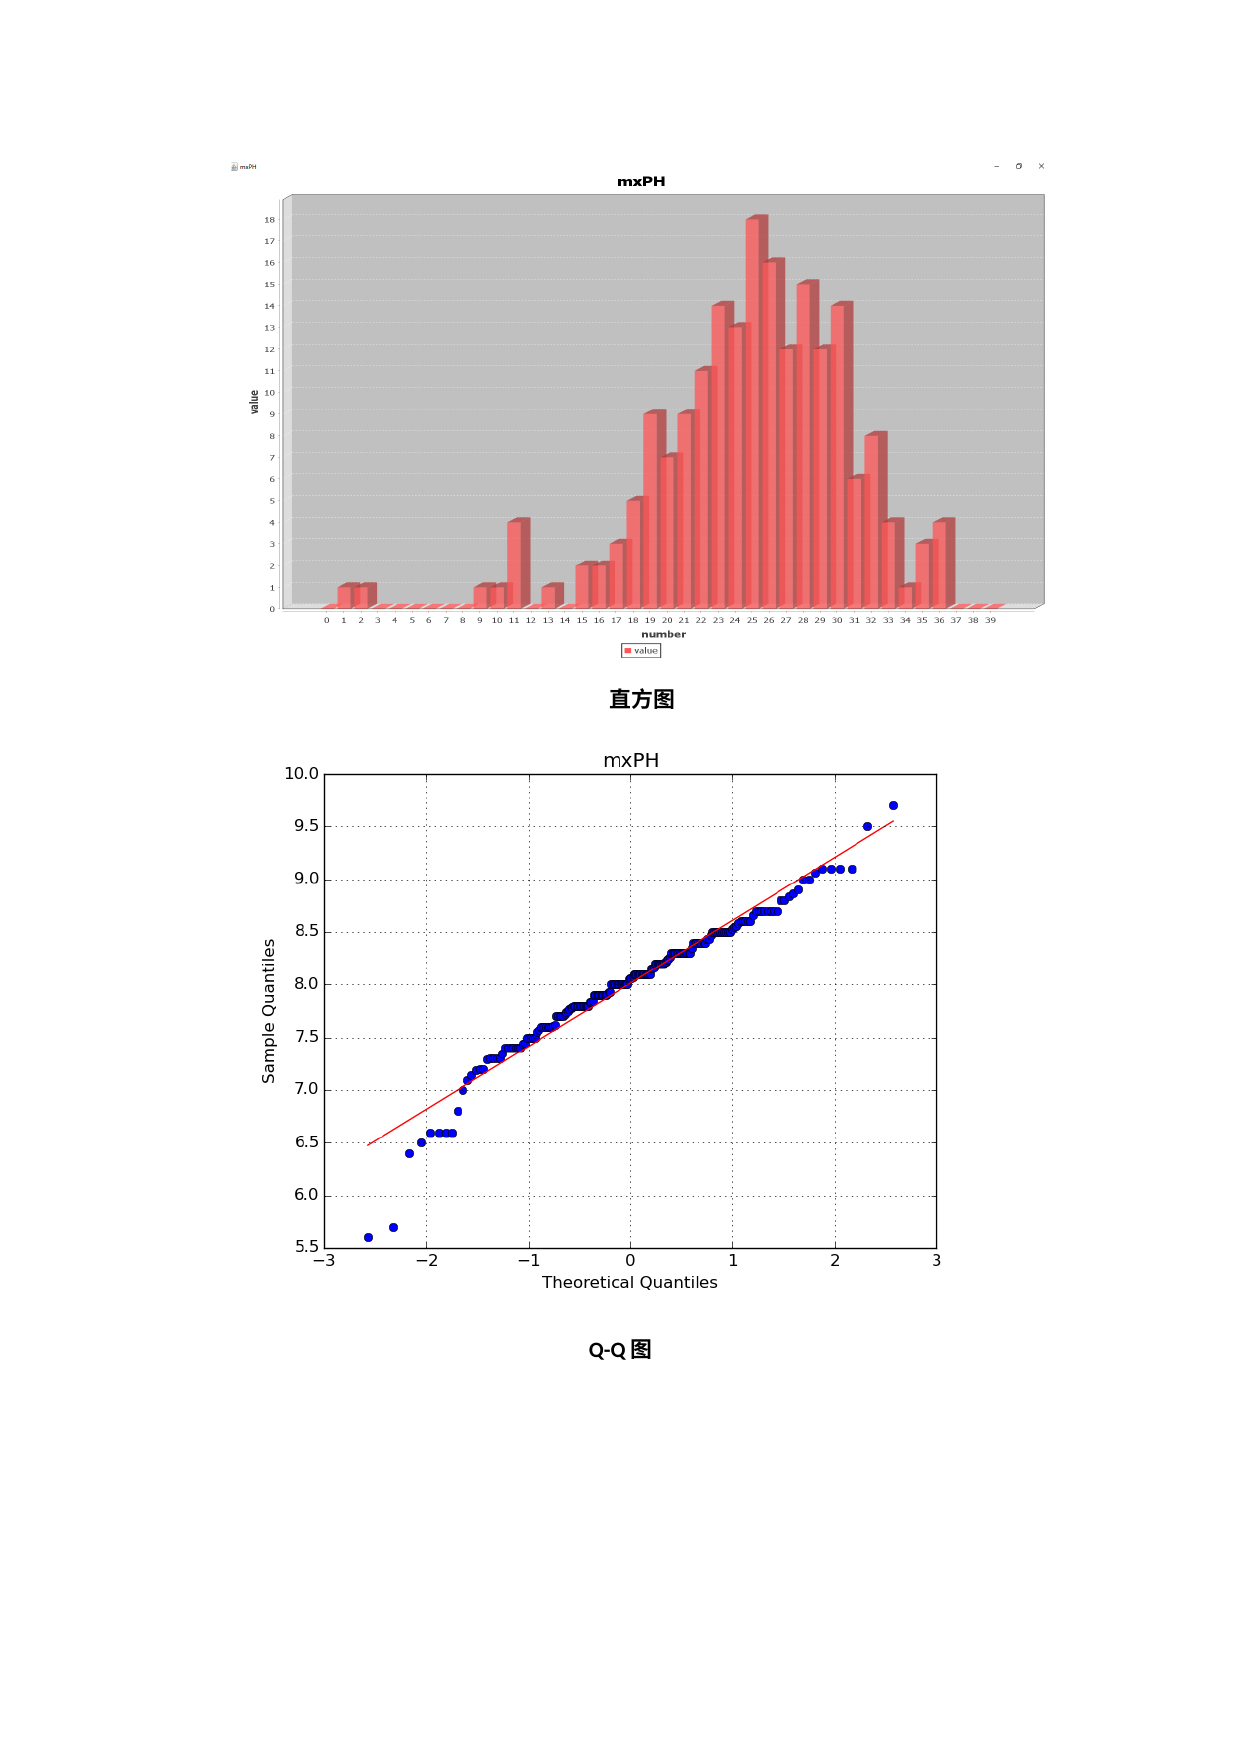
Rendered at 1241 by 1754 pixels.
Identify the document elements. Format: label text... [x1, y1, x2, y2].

text 直方图 [187, 682, 1053, 714]
text Q-Q图 [187, 1332, 1053, 1364]
picture [231, 162, 1053, 658]
picture [225, 714, 1015, 1307]
